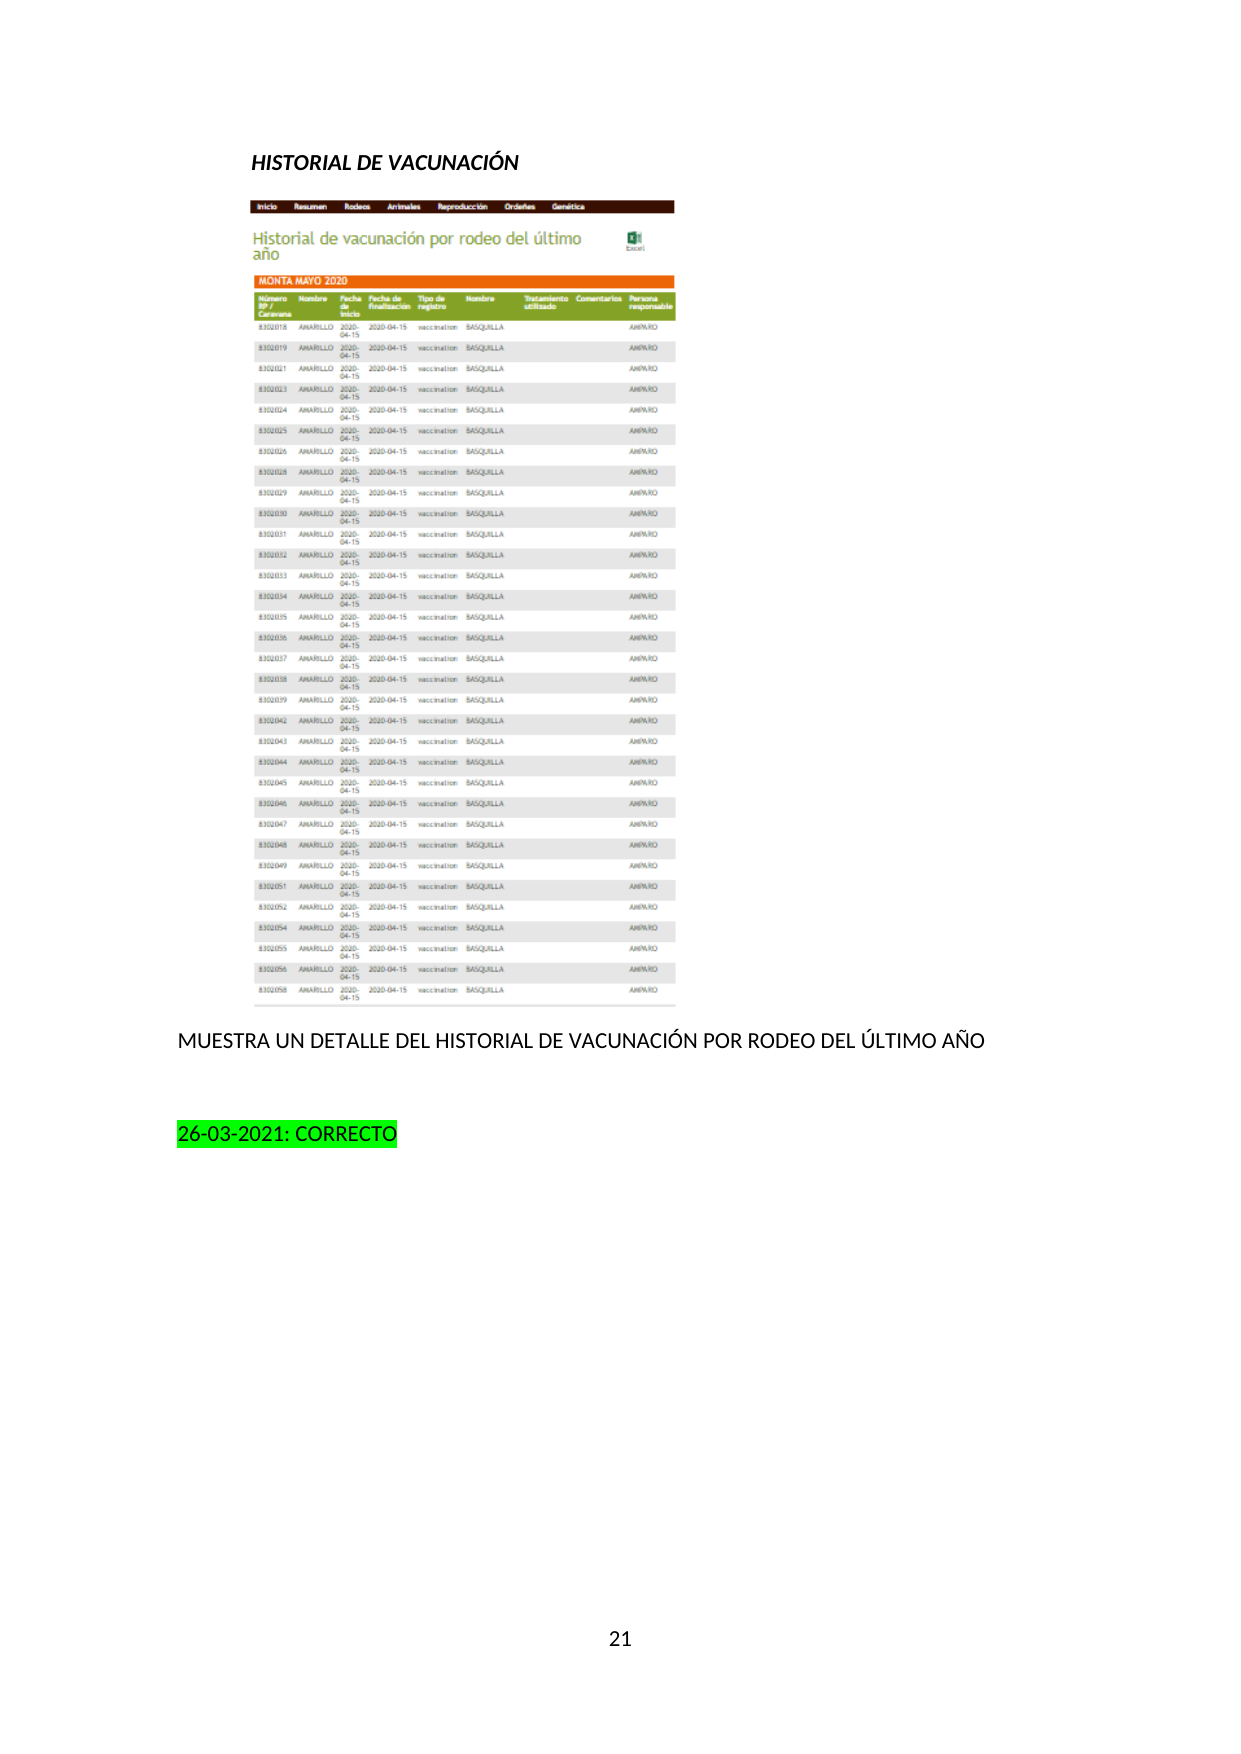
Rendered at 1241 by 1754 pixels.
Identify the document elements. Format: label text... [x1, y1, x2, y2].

text MUESTRA UN DETALLE DEL HISTORIAL DE VACUNACIÓN POR RODEO DEL ÚLTIMO AÑO [177, 1026, 1063, 1054]
text HISTORIAL DE VACUNACIÓN [177, 148, 1063, 176]
text 26-03-2021: CORRECTO [177, 1119, 1063, 1148]
picture [244, 194, 690, 1007]
